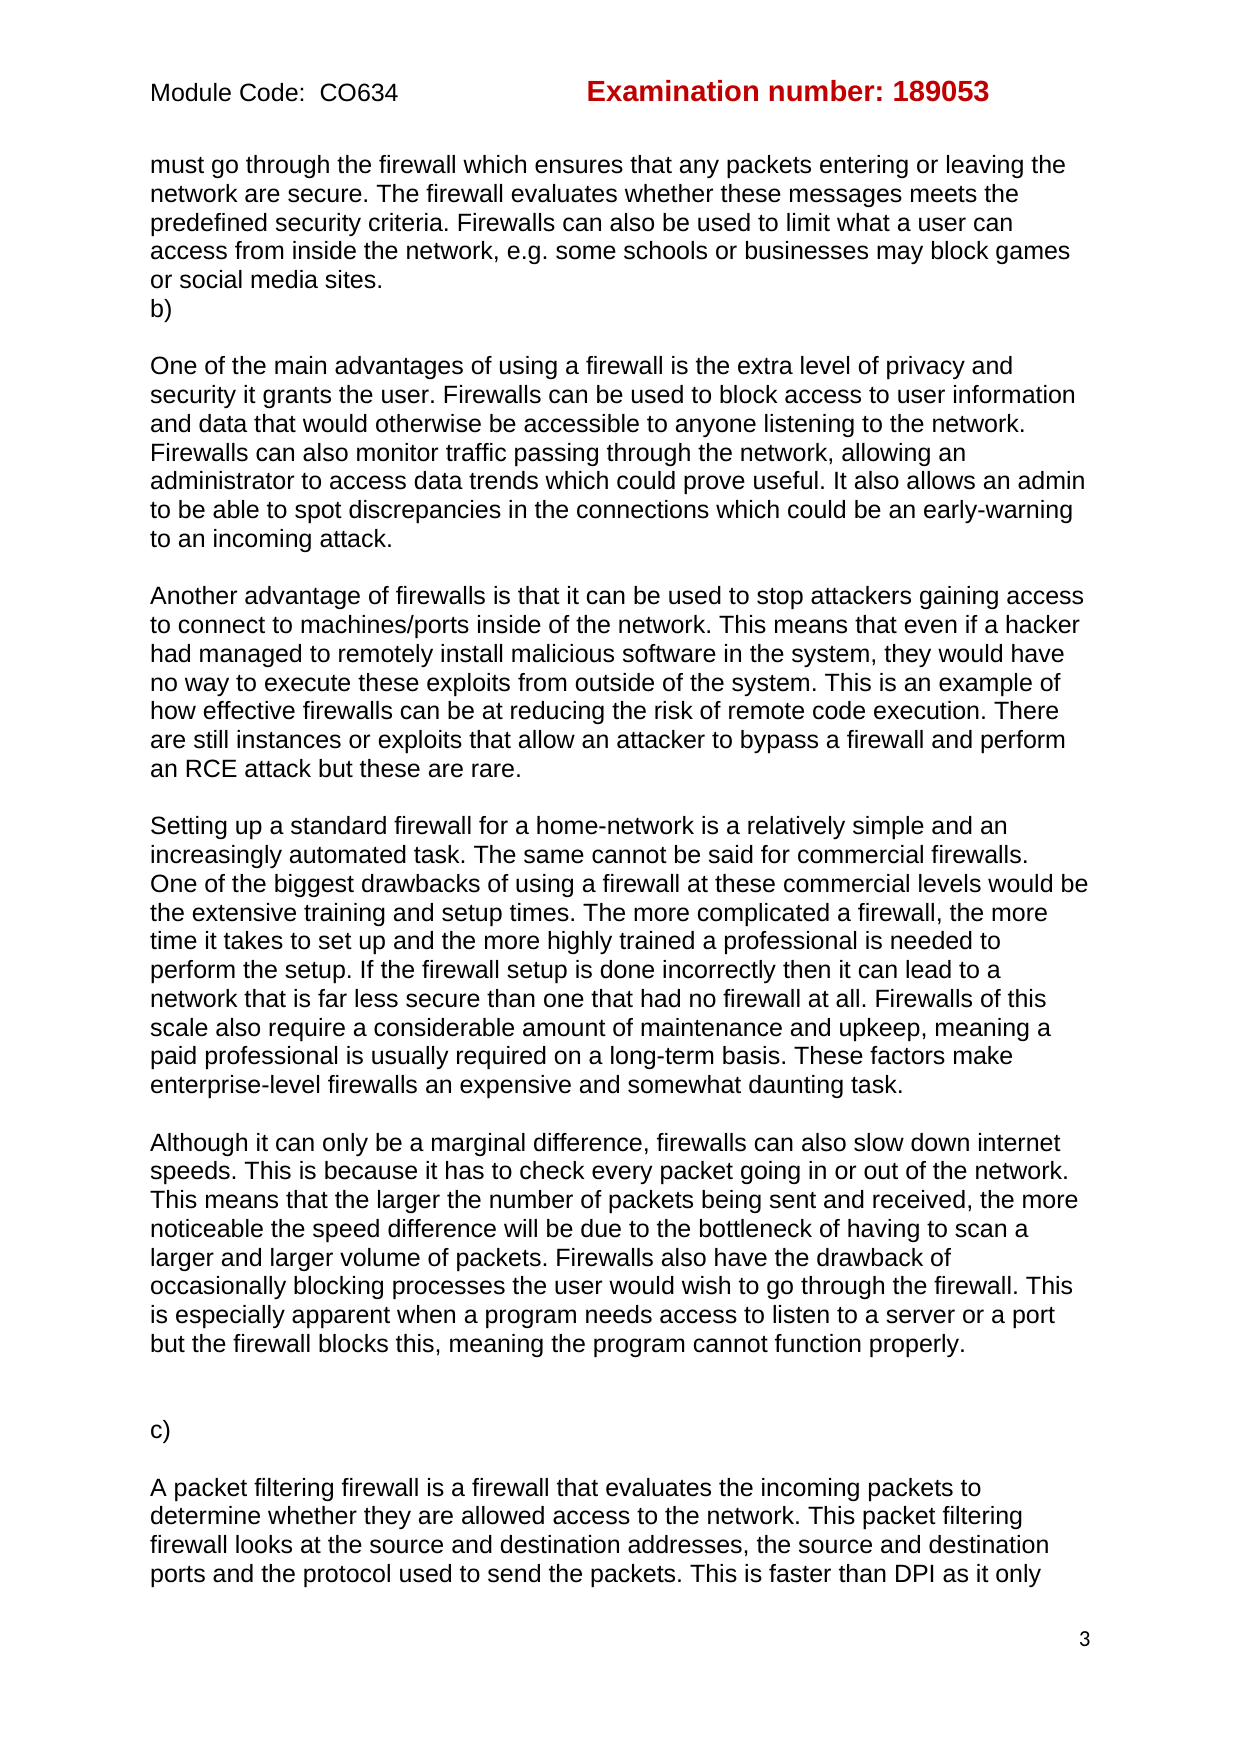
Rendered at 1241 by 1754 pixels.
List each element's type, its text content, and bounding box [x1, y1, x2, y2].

text Another advantage of firewalls is that it can be used to stop attackers gaining access to connect to machines/ports inside of the network. This means that even if a hacker had managed to remotely install malicious software in the system, they would have no way to execute these exploits from outside of the system. This is an example of how effective firewalls can be at reducing the risk of remote code execution. There are still instances or exploits that allow an attacker to bypass a firewall and perform an RCE attack but these are rare. [150, 581, 1090, 782]
text One of the main advantages of using a firewall is the extra level of privacy and security it grants the user. Firewalls can be used to block access to user information and data that would otherwise be accessible to anyone listening to the network. Firewalls can also monitor traffic passing through the network, allowing an administrator to access data trends which could prove useful. It also allows an admin to be able to spot discrepancies in the connections which could be an early-warning to an incoming attack. [150, 351, 1090, 552]
text b) [150, 294, 1090, 322]
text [150, 150, 1090, 294]
text Setting up a standard firewall for a home-network is a relatively simple and an increasingly automated task. The same cannot be said for commercial firewalls. One of the biggest drawbacks of using a firewall at these commercial levels would be the extensive training and setup times. The more complicated a firewall, the more time it takes to set up and the more highly trained a professional is needed to perform the setup. If the firewall setup is done incorrectly then it can lead to a network that is far less secure than one that had no firewall at all. Firewalls of this scale also require a considerable amount of maintenance and upkeep, meaning a paid professional is usually required on a long-term basis. These factors make enterprise-level firewalls an expensive and somewhat daunting task. [150, 811, 1090, 1099]
text Although it can only be a marginal difference, firewalls can also slow down internet speeds. This is because it has to check every packet going in or out of the network. This means that the larger the number of packets being sent and received, the more noticeable the speed difference will be due to the bottleneck of having to scan a larger and larger volume of packets. Firewalls also have the drawback of occasionally blocking processes the user would wish to go through the firewall. This is especially apparent when a program needs access to listen to a server or a port but the firewall blocks this, meaning the program cannot function properly. [150, 1127, 1090, 1357]
text c) [150, 1415, 1090, 1444]
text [150, 1472, 1090, 1587]
